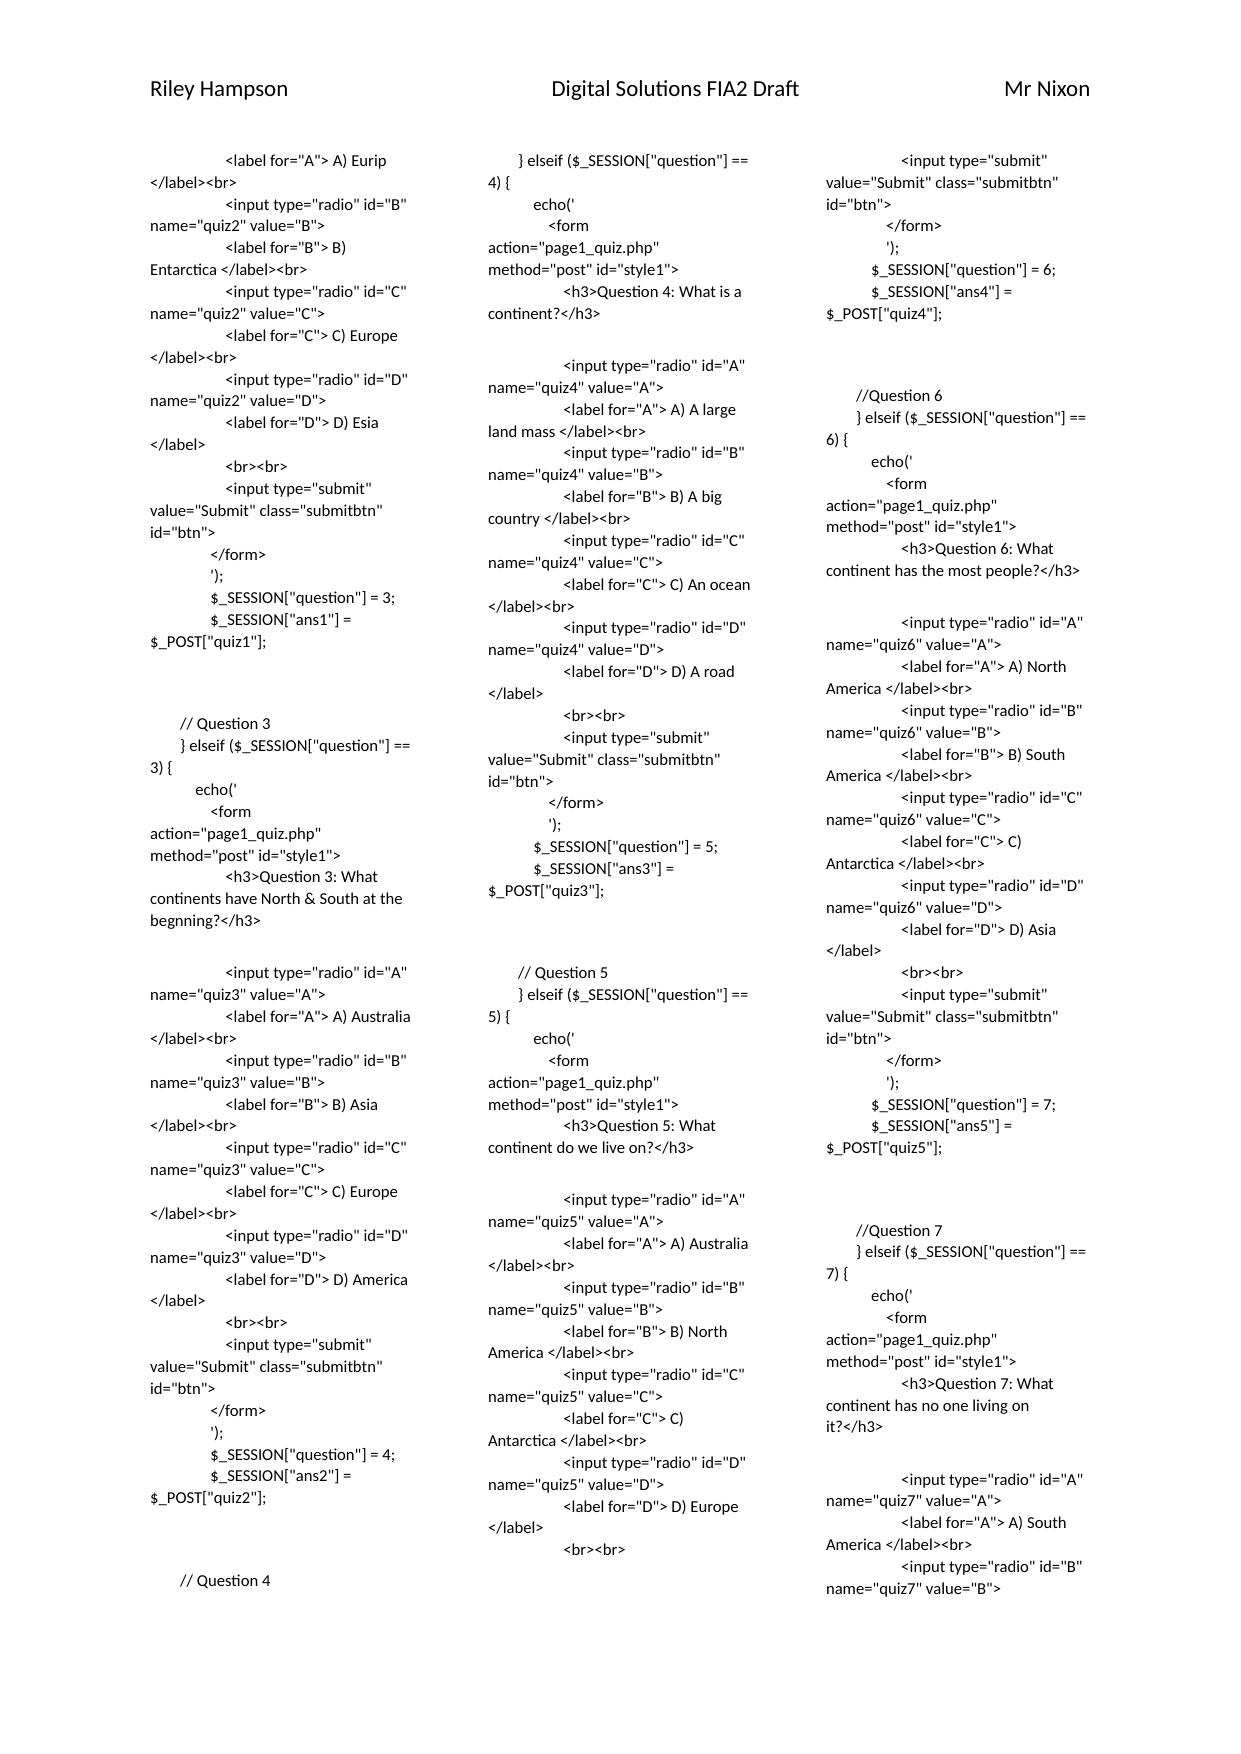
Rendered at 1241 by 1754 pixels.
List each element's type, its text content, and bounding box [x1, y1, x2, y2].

text <label for="B"> B) North America </label><br> [488, 1321, 752, 1363]
text <label for="D"> D) Asia </label> [826, 919, 1090, 961]
text <label for="A"> A) Australia </label><br> [488, 1233, 752, 1276]
text <br><br> [488, 705, 752, 726]
text <input type="radio" id="D" name="quiz3" value="D"> [150, 1225, 414, 1267]
text echo(' [150, 779, 414, 799]
text <h3>Question 3: What continents have North & South at the begnning?</h3> [150, 867, 414, 931]
text //Question 6 [826, 385, 1090, 406]
text <input type="radio" id="A" name="quiz7" value="A"> [826, 1469, 1090, 1511]
text <input type="radio" id="A" name="quiz5" value="A"> [488, 1189, 752, 1232]
text <br><br> [488, 1539, 752, 1560]
text <input type="radio" id="B" name="quiz3" value="B"> [150, 1050, 414, 1092]
text <input type="radio" id="C" name="quiz5" value="C"> [488, 1364, 752, 1407]
text <input type="radio" id="A" name="quiz4" value="A"> [488, 355, 752, 397]
text <label for="A"> A) South America </label><br> [826, 1512, 1090, 1555]
text <label for="C"> C) Antarctica </label><br> [826, 831, 1090, 873]
text // Question 4 [150, 1570, 414, 1590]
text <label for="C"> C) Europe </label><br> [150, 325, 414, 367]
text <input type="radio" id="B" name="quiz5" value="B"> [488, 1277, 752, 1319]
text <input type="radio" id="B" name="quiz2" value="B"> [150, 194, 414, 236]
text </form> [826, 1050, 1090, 1070]
text $_SESSION["ans3"] = $_POST["quiz3"]; [488, 858, 752, 901]
text <input type="submit" value="Submit" class="submitbtn" id="btn"> [150, 478, 414, 542]
text <form action="page1_quiz.php" method="post" id="style1"> [826, 1307, 1090, 1371]
text } elseif ($_SESSION["question"] == 5) { [488, 984, 752, 1027]
text echo(' [488, 194, 752, 214]
text </form> [150, 1400, 414, 1420]
text <input type="radio" id="C" name="quiz3" value="C"> [150, 1137, 414, 1180]
text <input type="radio" id="B" name="quiz7" value="B"> [826, 1556, 1090, 1598]
text <input type="radio" id="B" name="quiz6" value="B"> [826, 700, 1090, 742]
text <label for="C"> C) Antarctica </label><br> [488, 1408, 752, 1451]
text <input type="radio" id="A" name="quiz6" value="A"> [826, 612, 1090, 655]
text <label for="C"> C) Europe </label><br> [150, 1181, 414, 1223]
text <label for="A"> A) Eurip </label><br> [150, 150, 414, 192]
text <label for="D"> D) A road </label> [488, 661, 752, 704]
text // Question 5 [488, 962, 752, 983]
text $_SESSION["question"] = 4; [150, 1444, 414, 1464]
text } elseif ($_SESSION["question"] == 4) { [488, 150, 752, 192]
text $_SESSION["question"] = 7; [826, 1094, 1090, 1114]
text <label for="B"> B) Asia </label><br> [150, 1094, 414, 1136]
text '); [826, 237, 1090, 258]
text } elseif ($_SESSION["question"] == 7) { [826, 1242, 1090, 1284]
text <input type="radio" id="D" name="quiz2" value="D"> [150, 369, 414, 411]
text <input type="radio" id="B" name="quiz4" value="B"> [488, 443, 752, 485]
text <form action="page1_quiz.php" method="post" id="style1"> [488, 1050, 752, 1114]
text <h3>Question 5: What continent do we live on?</h3> [488, 1116, 752, 1158]
text $_SESSION["ans5"] = $_POST["quiz5"]; [826, 1116, 1090, 1158]
text <label for="D"> D) Europe </label> [488, 1496, 752, 1538]
text <h3>Question 4: What is a continent?</h3> [488, 281, 752, 323]
text <label for="A"> A) Australia </label><br> [150, 1006, 414, 1048]
text } elseif ($_SESSION["question"] == 3) { [150, 735, 414, 778]
text <form action="page1_quiz.php" method="post" id="style1"> [150, 801, 414, 865]
text <label for="B"> B) A big country </label><br> [488, 486, 752, 529]
text <input type="submit" value="Submit" class="submitbtn" id="btn"> [150, 1334, 414, 1398]
text <input type="submit" value="Submit" class="submitbtn" id="btn"> [826, 984, 1090, 1048]
text <input type="radio" id="C" name="quiz4" value="C"> [488, 530, 752, 572]
text <label for="D"> D) Esia </label> [150, 412, 414, 455]
text $_SESSION["ans2"] = $_POST["quiz2"]; [150, 1466, 414, 1508]
text <form action="page1_quiz.php" method="post" id="style1"> [488, 216, 752, 280]
text // Question 3 [150, 713, 414, 734]
text <label for="A"> A) North America </label><br> [826, 656, 1090, 698]
text $_SESSION["ans4"] = $_POST["quiz4"]; [826, 281, 1090, 323]
text $_SESSION["question"] = 6; [826, 259, 1090, 280]
text <label for="D"> D) America </label> [150, 1269, 414, 1311]
text echo(' [826, 451, 1090, 471]
text <input type="submit" value="Submit" class="submitbtn" id="btn"> [488, 727, 752, 791]
text <label for="C"> C) An ocean </label><br> [488, 574, 752, 616]
text <h3>Question 7: What continent has no one living on it?</h3> [826, 1373, 1090, 1437]
text '); [150, 1422, 414, 1442]
text <label for="B"> B) South America </label><br> [826, 744, 1090, 786]
text echo(' [826, 1285, 1090, 1306]
text $_SESSION["question"] = 3; [150, 587, 414, 608]
text <form action="page1_quiz.php" method="post" id="style1"> [826, 473, 1090, 537]
text '); [826, 1072, 1090, 1092]
text <br><br> [150, 456, 414, 477]
text <input type="submit" value="Submit" class="submitbtn" id="btn"> [826, 150, 1090, 214]
text <label for="B"> B) Entarctica </label><br> [150, 237, 414, 280]
text '); [488, 814, 752, 835]
text '); [150, 566, 414, 586]
text <h3>Question 6: What continent has the most people?</h3> [826, 538, 1090, 581]
text <label for="A"> A) A large land mass </label><br> [488, 399, 752, 441]
text <input type="radio" id="D" name="quiz4" value="D"> [488, 618, 752, 660]
text <br><br> [150, 1312, 414, 1333]
text <input type="radio" id="A" name="quiz3" value="A"> [150, 962, 414, 1005]
text <input type="radio" id="D" name="quiz5" value="D"> [488, 1452, 752, 1494]
text <input type="radio" id="C" name="quiz2" value="C"> [150, 281, 414, 323]
text </form> [488, 793, 752, 813]
text <input type="radio" id="C" name="quiz6" value="C"> [826, 787, 1090, 830]
text </form> [826, 216, 1090, 236]
text echo(' [488, 1028, 752, 1048]
text $_SESSION["question"] = 5; [488, 836, 752, 857]
text $_SESSION["ans1"] = $_POST["quiz1"]; [150, 609, 414, 652]
text </form> [150, 544, 414, 564]
text } elseif ($_SESSION["question"] == 6) { [826, 407, 1090, 449]
text //Question 7 [826, 1220, 1090, 1240]
text <br><br> [826, 962, 1090, 983]
text <input type="radio" id="D" name="quiz6" value="D"> [826, 875, 1090, 917]
